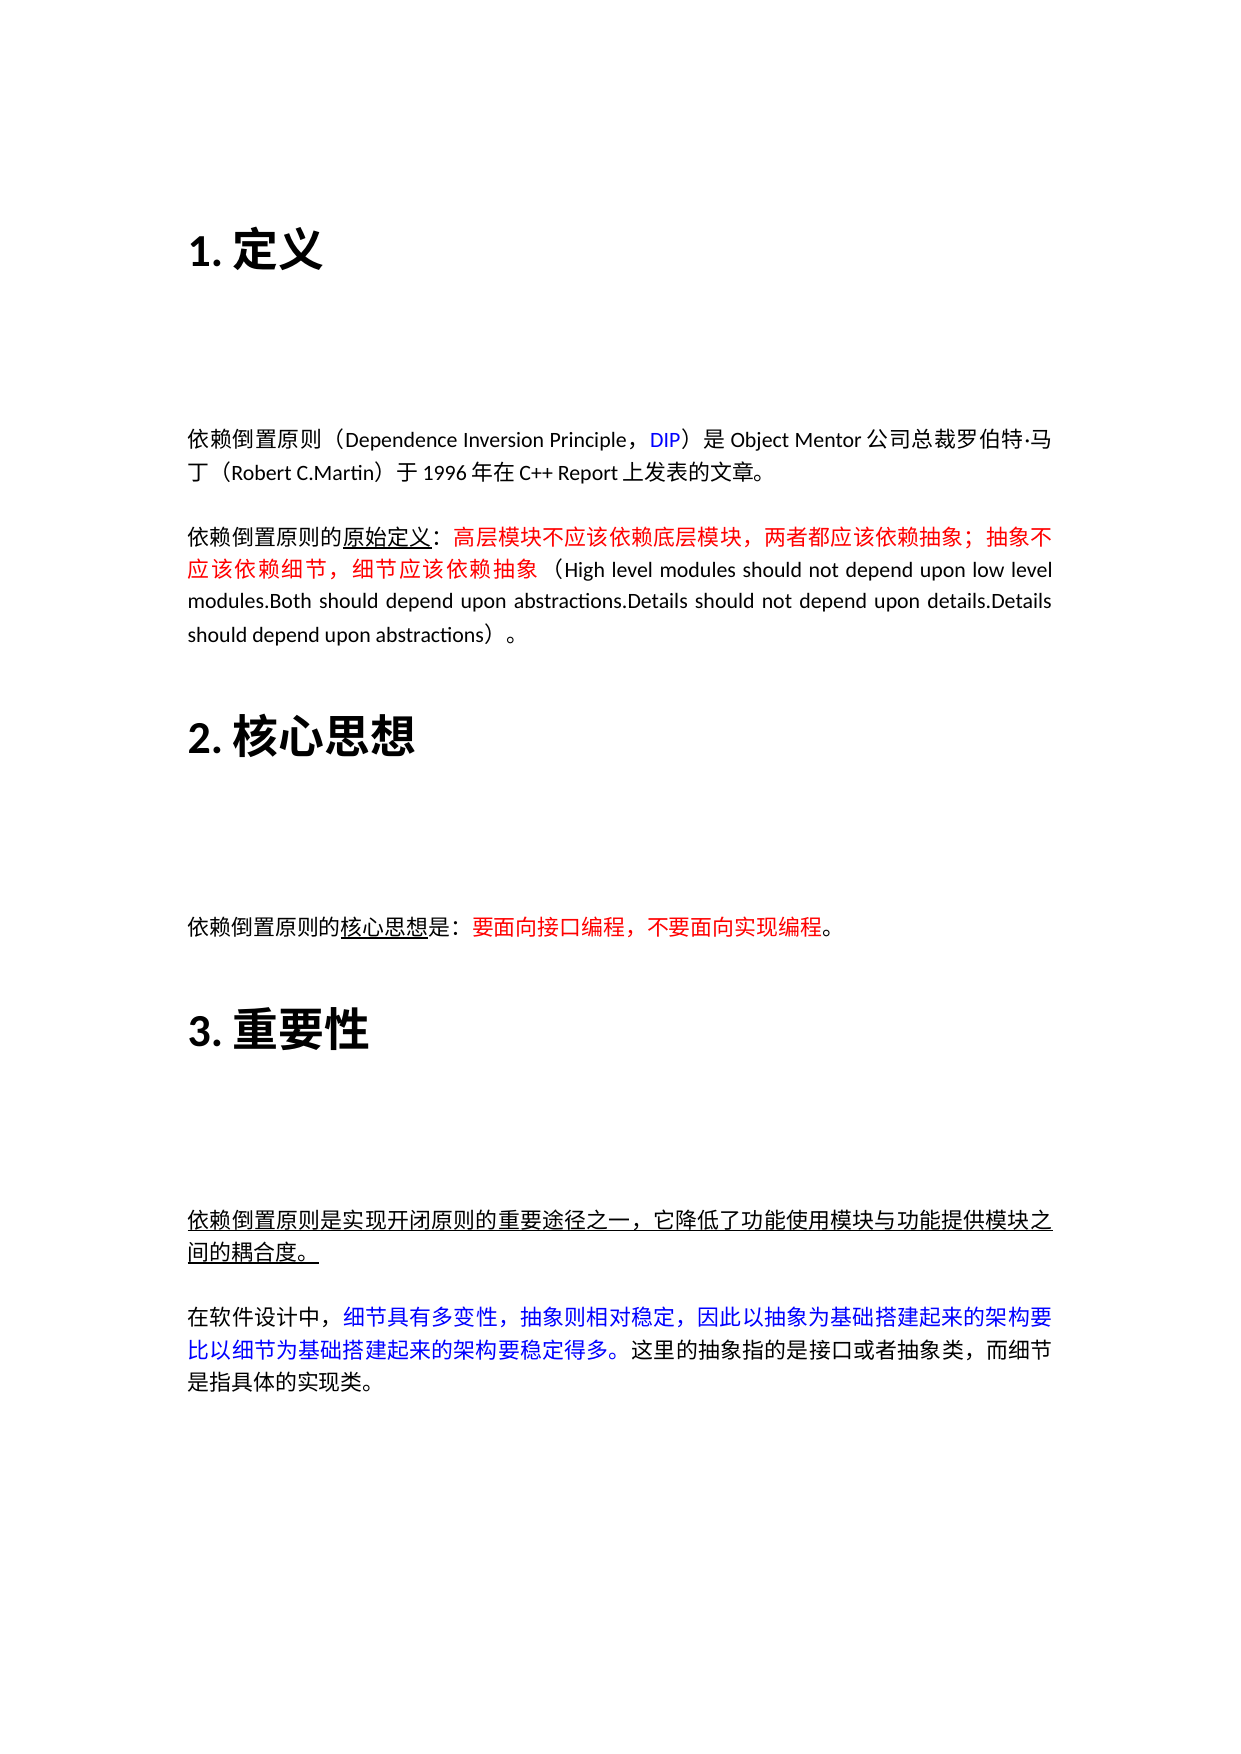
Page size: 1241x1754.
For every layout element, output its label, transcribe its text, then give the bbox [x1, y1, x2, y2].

text 依赖倒置原则的原始定义：高层模块不应该依赖底层模块，两者都应该依赖抽象；抽象不应该依赖细节，细节应该依赖抽象（High level modules should not depend upon low level modules.Both should depend upon abstractions.Details should not depend upon details.Details should depend upon abstractions）。 [187, 519, 1053, 649]
subtitle 重要性 [187, 978, 1053, 1075]
text 依赖倒置原则的核心思想是：要面向接口编程，不要面向实现编程。 [187, 910, 1053, 942]
text 依赖倒置原则（Dependence Inversion Principle，DIP）是Object Mentor公司总裁罗伯特·马丁（Robert C.Martin）于1996年在C++ Report上发表的文章。 [187, 422, 1053, 487]
text 在软件设计中，细节具有多变性，抽象则相对稳定，因此以抽象为基础搭建起来的架构要比以细节为基础搭建起来的架构要稳定得多。这里的抽象指的是接口或者抽象类，而细节是指具体的实现类。 [187, 1300, 1053, 1397]
text 依赖倒置原则是实现开闭原则的重要途径之一，它降低了功能使用模块与功能提供模块之间的耦合度。 [187, 1202, 1053, 1230]
text 依赖倒置原则是实现开闭原则的重要途径之一，它降低了功能使用模块与功能提供模块之间的耦合度。 [187, 1231, 1053, 1267]
subtitle 核心思想 [187, 685, 1053, 782]
subtitle 定义 [187, 197, 1053, 295]
